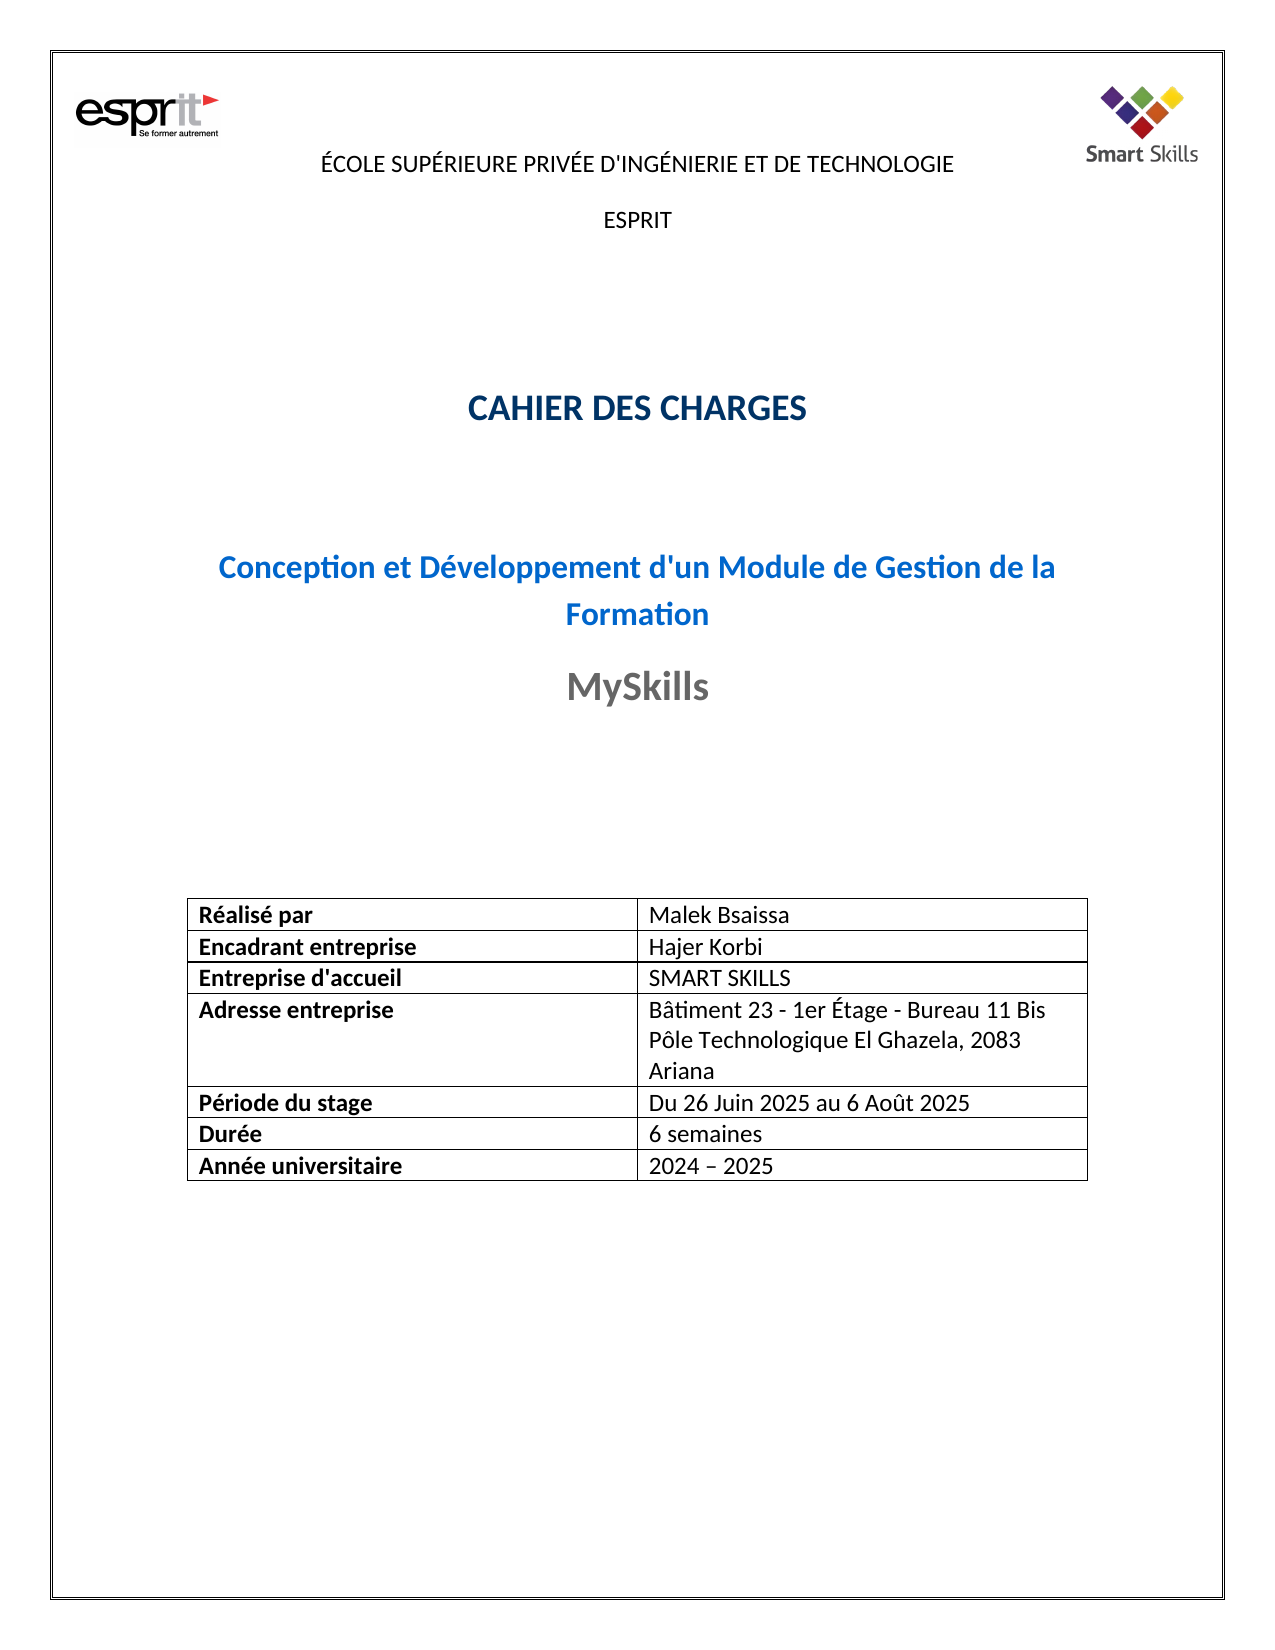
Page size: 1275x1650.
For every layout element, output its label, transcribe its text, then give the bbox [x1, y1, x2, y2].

table_header Réalisé par [188, 899, 637, 930]
table_cell Adresse entreprise [188, 994, 637, 1086]
picture [73, 92, 222, 148]
table_cell Du 26 Juin 2025 au 6 Août 2025 [638, 1087, 1087, 1117]
table_cell 6 semaines [638, 1118, 1087, 1149]
text ÉCOLE SUPÉRIEURE PRIVÉE D'INGÉNIERIE ET DE TECHNOLOGIE [186, 148, 1089, 179]
text ESPRIT [186, 204, 1089, 235]
table_cell Hajer Korbi [638, 931, 1087, 961]
table_cell Période du stage [188, 1087, 637, 1117]
table_cell SMART SKILLS [638, 963, 1087, 993]
table_cell 2024 – 2025 [638, 1150, 1087, 1180]
picture [1086, 86, 1198, 163]
table_cell Entreprise d'accueil [188, 963, 637, 993]
text Conception et Développement d'un Module de Gestion de la Formation [186, 546, 1089, 633]
table_cell Année universitaire [188, 1150, 637, 1180]
table_cell Durée [188, 1118, 637, 1149]
table_cell Bâtiment 23 - 1er Étage - Bureau 11 Bis Pôle Technologique El Ghazela, 2083 Ariana [638, 994, 1087, 1086]
table_cell Encadrant entreprise [188, 931, 637, 961]
text MySkills [186, 660, 1089, 711]
text CAHIER DES CHARGES [186, 384, 1089, 430]
table_header Malek Bsaissa [638, 899, 1087, 930]
